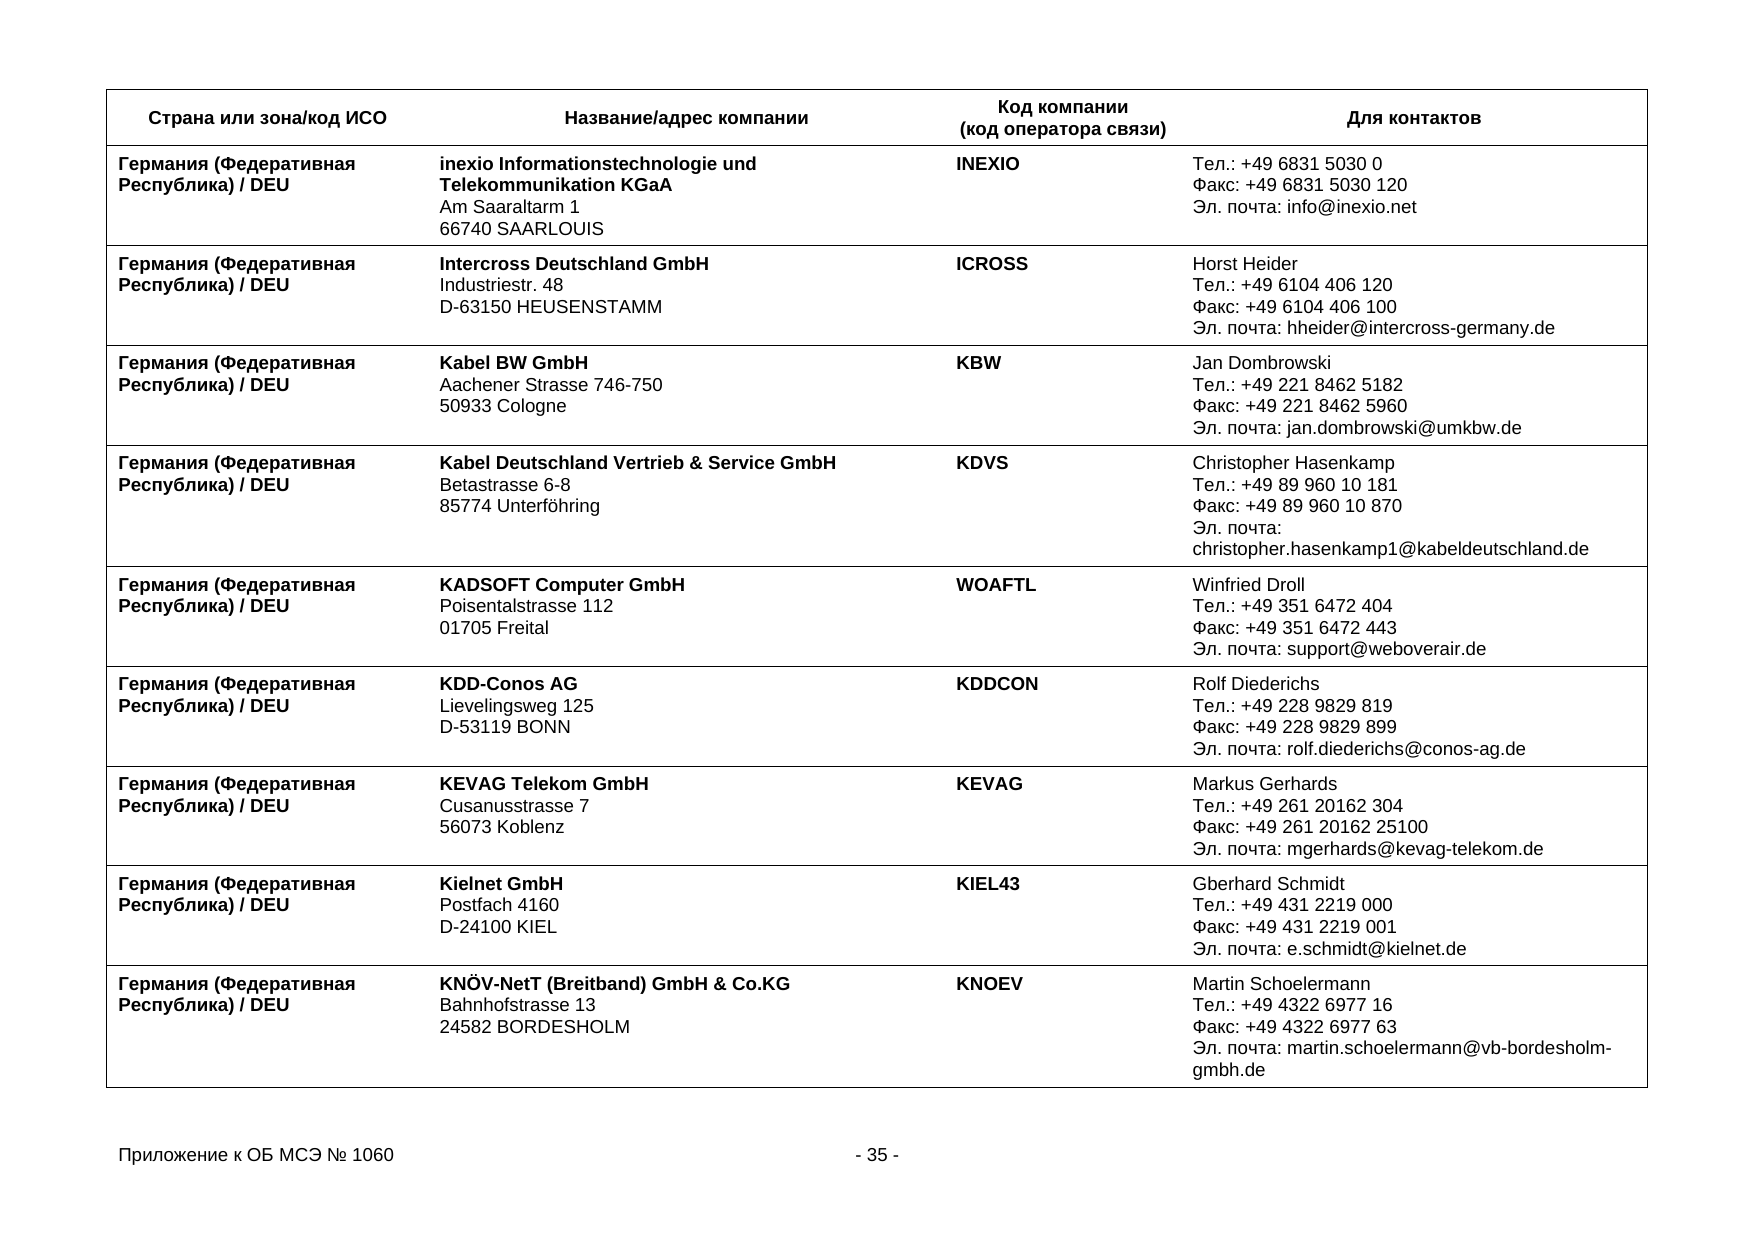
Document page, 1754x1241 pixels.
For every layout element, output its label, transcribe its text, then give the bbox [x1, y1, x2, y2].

table_cell Германия (Федеративная Республика) / DEU [107, 346, 428, 445]
table_cell Германия (Федеративная Республика) / DEU [107, 767, 428, 865]
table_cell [107, 966, 428, 1087]
table_cell ICROSS [945, 246, 1181, 345]
table_cell Германия (Федеративная Республика) / DEU [107, 567, 428, 666]
table_cell Германия (Федеративная Республика) / DEU [107, 667, 428, 766]
table_cell Horst Heider Тел.: +49 6104 406 120 Факс: +49 6104 406 100 Эл. почта: hheider@intercross-germany.de [1181, 246, 1647, 345]
table_cell Kabel BW GmbH Aachener Strasse 746-750 50933 Cologne [428, 346, 945, 445]
table_cell WOAFTL [945, 567, 1181, 666]
table_cell Kabel Deutschland Vertrieb & Service GmbH Betastrasse 6-8 85774 Unterföhring [428, 446, 945, 566]
table_cell Германия (Федеративная Республика) / DEU [107, 866, 428, 965]
table_header Код компании (код оператора связи) [945, 90, 1181, 145]
table_cell KNOEV [945, 966, 1181, 1087]
table_cell Германия (Федеративная Республика) / DEU [107, 246, 428, 345]
table_cell KDD-Conos AG Lievelingsweg 125 D-53119 BONN [428, 667, 945, 766]
table_cell Markus Gerhards Тел.: +49 261 20162 304 Факс: +49 261 20162 25100 Эл. почта: mgerhards@kevag-telekom.de [1181, 767, 1647, 865]
table_cell Jan Dombrowski Тел.: +49 221 8462 5182 Факс: +49 221 8462 5960 Эл. почта: jan.dombrowski@umkbw.de [1181, 346, 1647, 445]
table_header Страна или зона/код ИСО [107, 90, 428, 145]
table_cell KBW [945, 346, 1181, 445]
table_header Название/адрес компании [428, 90, 945, 145]
table_cell KDVS [945, 446, 1181, 566]
table_header Для контактов [1181, 90, 1647, 145]
table_cell Gberhard Schmidt Тел.: +49 431 2219 000 Факс: +49 431 2219 001 Эл. почта: e.schmidt@kielnet.de [1181, 866, 1647, 965]
table_cell inexio Informationstechnologie und Telekommunikation KGaA Am Saaraltarm 1 66740 SAARLOUIS [428, 146, 945, 245]
table_cell Kielnet GmbH Postfach 4160 D-24100 KIEL [428, 866, 945, 965]
table_cell KNÖV-NetT (Breitband) GmbH & Co.KG Bahnhofstrasse 13 24582 BORDESHOLM [428, 966, 945, 1087]
table_cell Rolf Diederichs Тел.: +49 228 9829 819 Факс: +49 228 9829 899 Эл. почта: rolf.diederichs@conos-ag.de [1181, 667, 1647, 766]
table_cell KEVAG [945, 767, 1181, 865]
table_cell INEXIO [945, 146, 1181, 245]
table_cell KEVAG Telekom GmbH Cusanusstrasse 7 56073 Koblenz [428, 767, 945, 865]
table_cell KIEL43 [945, 866, 1181, 965]
table_cell Martin Schoelermann Тел.: +49 4322 6977 16 Факс: +49 4322 6977 63 Эл. почта: martin.schoelermann@vb-bordesholm-gmbh.de [1181, 966, 1647, 1087]
table_cell Тел.: +49 6831 5030 0 Факс: +49 6831 5030 120 Эл. почта: info@inexio.net [1181, 146, 1647, 245]
table_cell Intercross Deutschland GmbH Industriestr. 48 D-63150 HEUSENSTAMM [428, 246, 945, 345]
table_cell Winfried Droll Тел.: +49 351 6472 404 Факс: +49 351 6472 443 Эл. почта: support@weboverair.de [1181, 567, 1647, 666]
table_cell KDDCON [945, 667, 1181, 766]
table_cell Christopher Hasenkamp Тел.: +49 89 960 10 181 Факс: +49 89 960 10 870 Эл. почта: christopher.hasenkamp1@kabeldeutschland.de [1181, 446, 1647, 566]
table_cell KADSOFT Computer GmbH Poisentalstrasse 112 01705 Freital [428, 567, 945, 666]
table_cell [107, 146, 428, 245]
table_cell Германия (Федеративная Республика) / DEU [107, 446, 428, 566]
